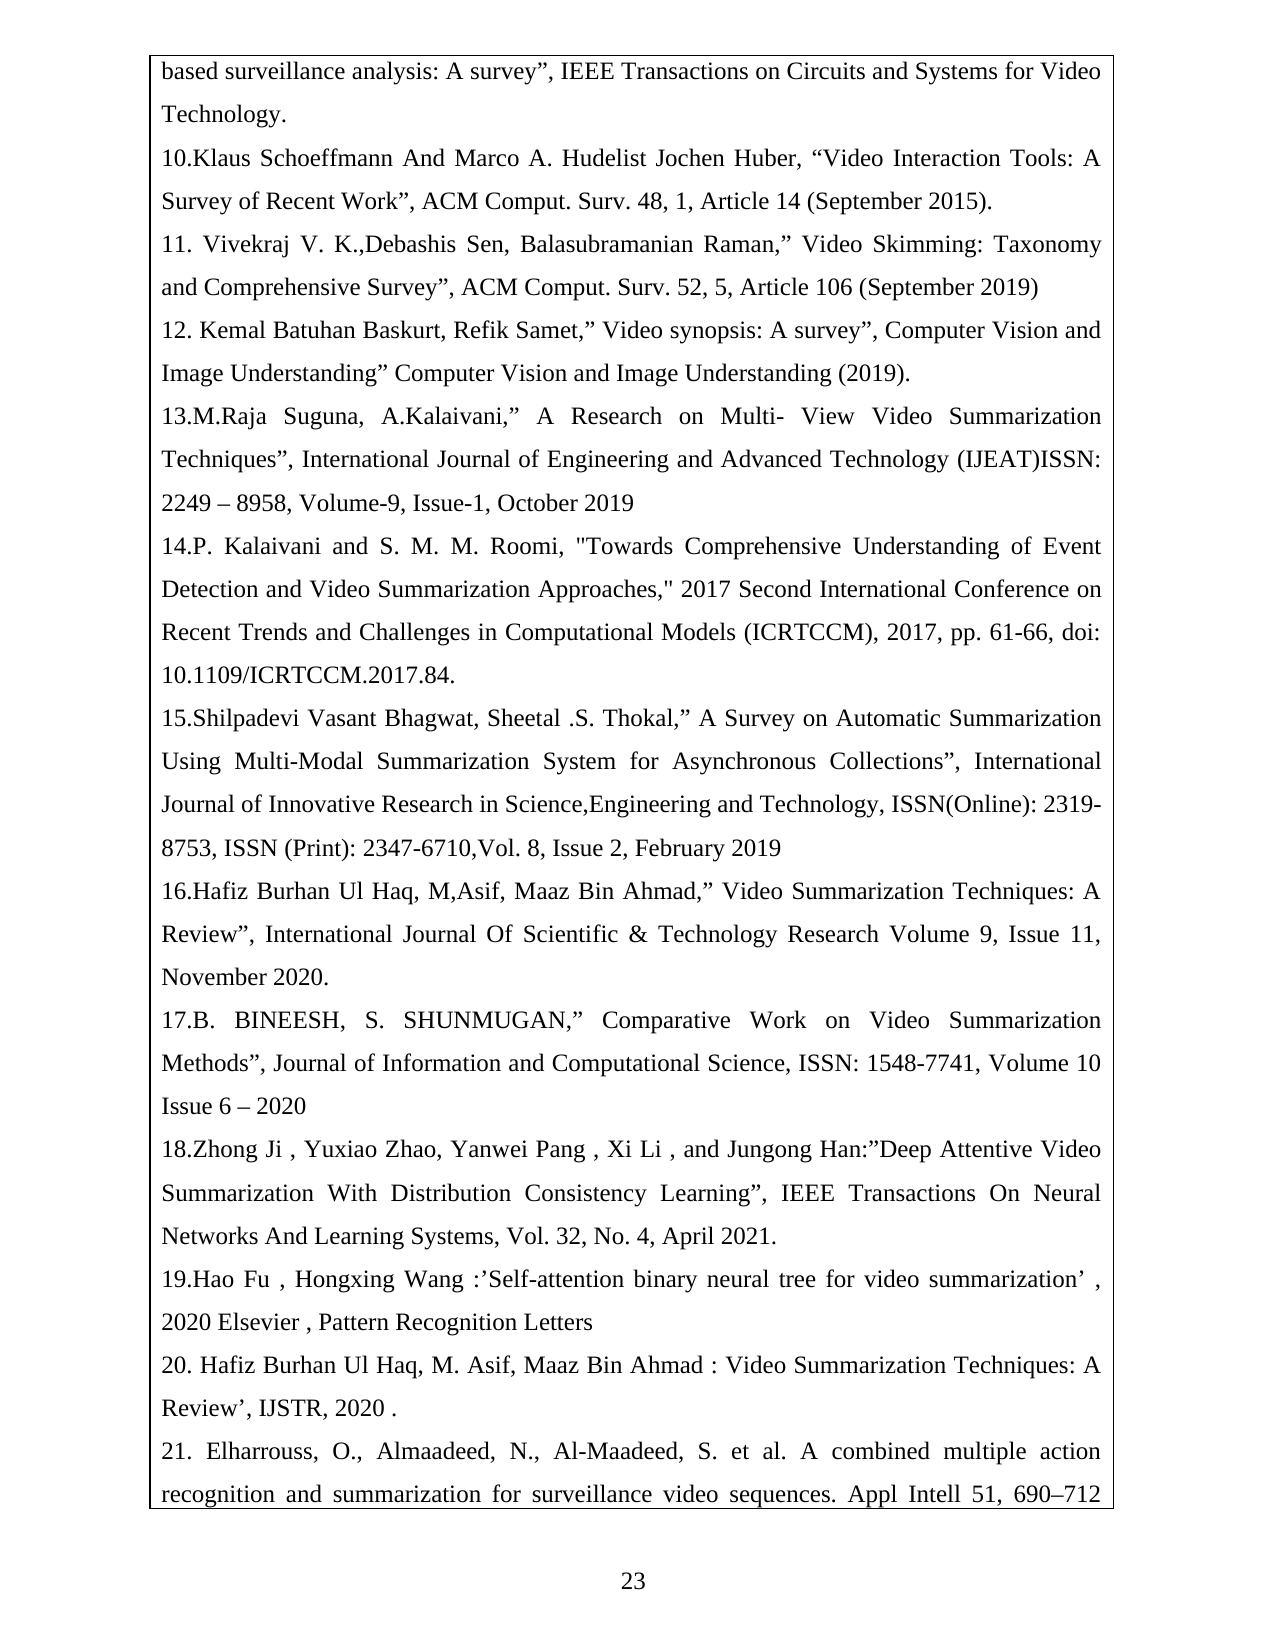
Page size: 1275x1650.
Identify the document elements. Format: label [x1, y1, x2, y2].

table_cell [151, 56, 1113, 1508]
